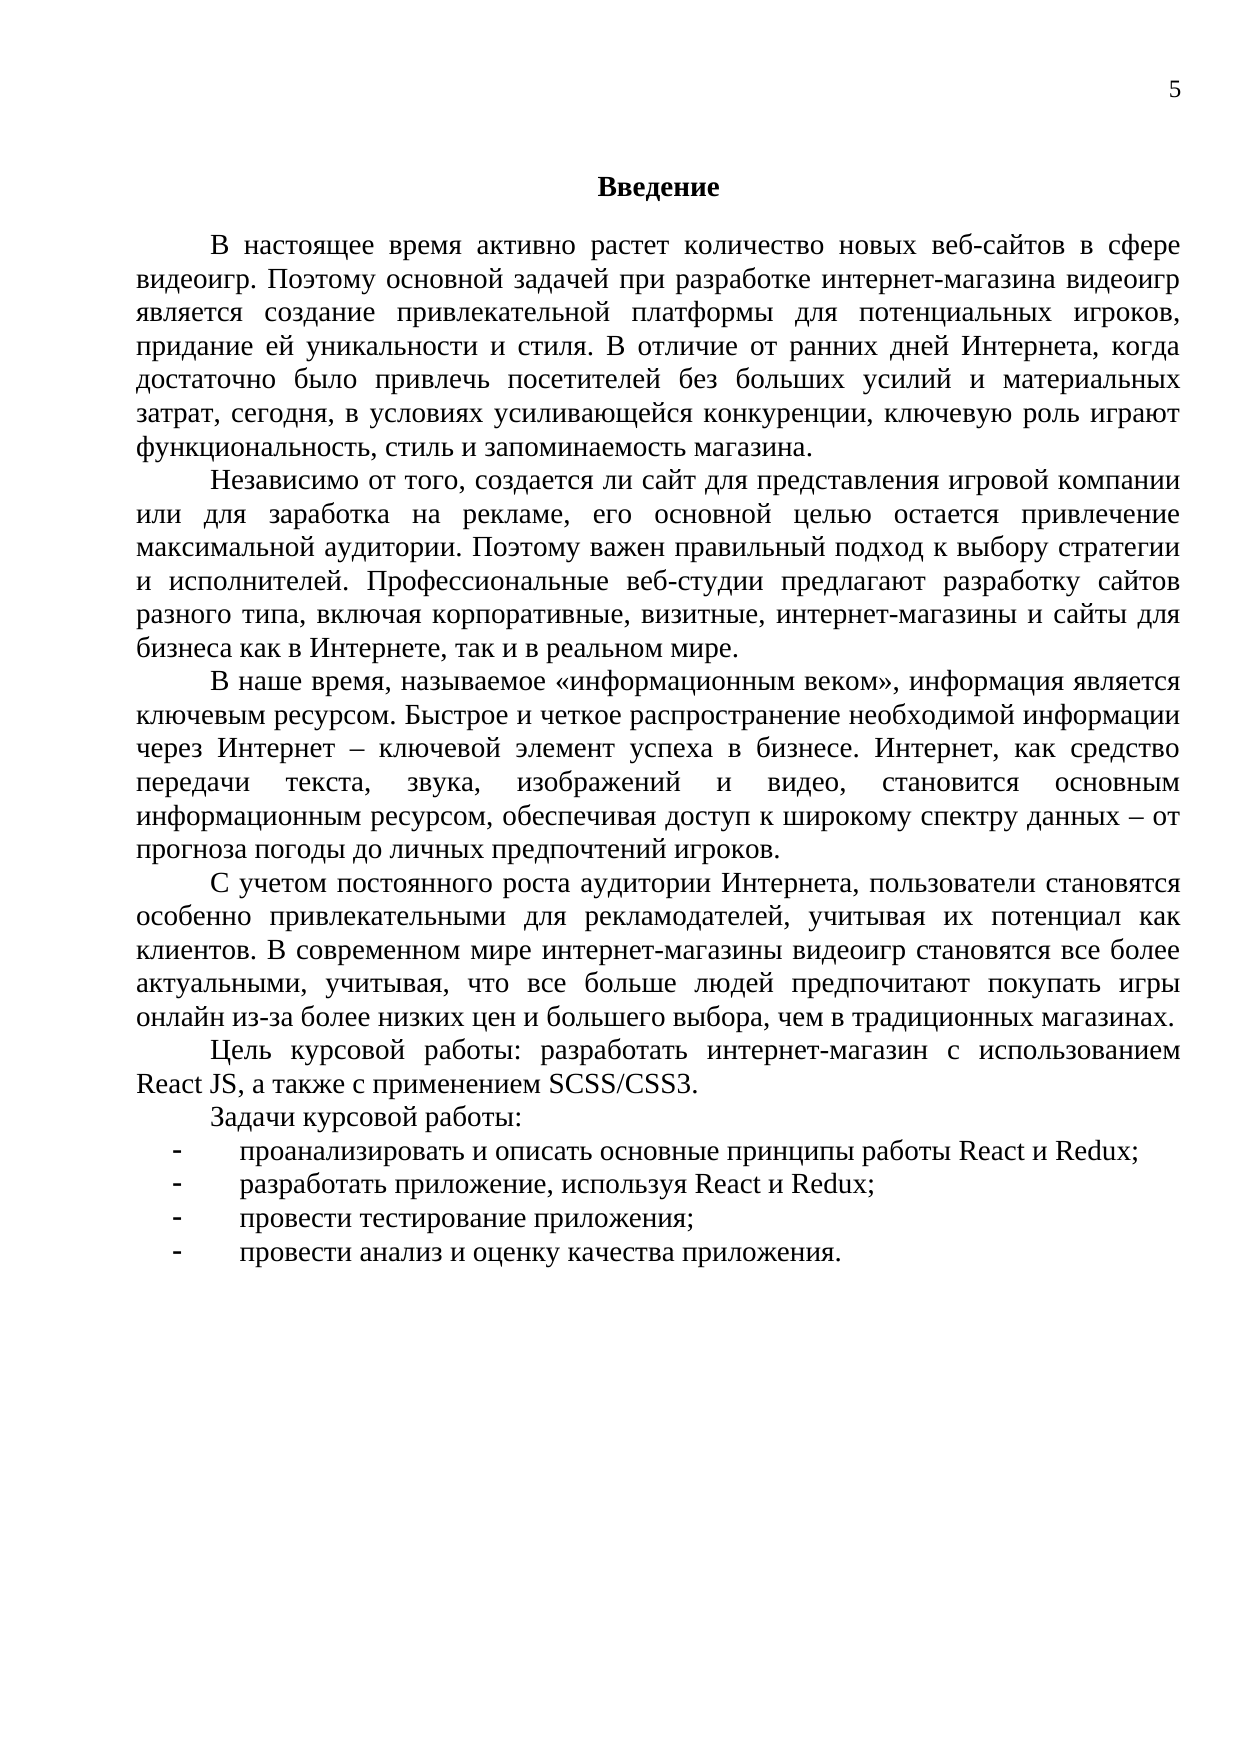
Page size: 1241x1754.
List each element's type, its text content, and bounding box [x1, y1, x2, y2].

text Цель курсовой работы: разработать интернет-магазин с использованием React JS, а также с применением SCSS/CSS3. [136, 1032, 1181, 1099]
list разработать приложение, используя React и Redux; [136, 1167, 1181, 1200]
text С учетом постоянного роста аудитории Интернета, пользователи становятся особенно привлекательными для рекламодателей, учитывая их потенциал как клиентов. В современном мире интернет-магазины видеоигр становятся все более актуальными, учитывая, что все больше людей предпочитают покупать игры онлайн из-за более низких цен и большего выбора, чем в традиционных магазинах. [136, 865, 1181, 1032]
list проанализировать и описать основные принципы работы React и Redux; [136, 1133, 1181, 1167]
list провести тестирование приложения; [136, 1200, 1181, 1234]
text Задачи курсовой работы: [136, 1099, 1181, 1133]
list провести анализ и оценку качества приложения. [136, 1234, 1181, 1268]
text В наше время, называемое «информационным веком», информация является ключевым ресурсом. Быстрое и четкое распространение необходимой информации через Интернет – ключевой элемент успеха в бизнесе. Интернет, как средство передачи текста, звука, изображений и видео, становится основным информационным ресурсом, обеспечивая доступ к широкому спектру данных – от прогноза погоды до личных предпочтений игроков. [136, 663, 1181, 865]
subtitle Введение [136, 169, 1181, 202]
text Независимо от того, создается ли сайт для представления игровой компании или для заработка на рекламе, его основной целью остается привлечение максимальной аудитории. Поэтому важен правильный подход к выбору стратегии и исполнителей. Профессиональные веб-студии предлагают разработку сайтов разного типа, включая корпоративные, визитные, интернет-магазины и сайты для бизнеса как в Интернете, так и в реальном мире. [136, 462, 1181, 663]
text В настоящее время активно растет количество новых веб-сайтов в сфере видеоигр. Поэтому основной задачей при разработке интернет-магазина видеоигр является создание привлекательной платформы для потенциальных игроков, придание ей уникальности и стиля. В отличие от ранних дней Интернета, когда достаточно было привлечь посетителей без больших усилий и материальных затрат, сегодня, в условиях усиливающейся конкуренции, ключевую роль играют функциональность, стиль и запоминаемость магазина. [136, 227, 1181, 462]
